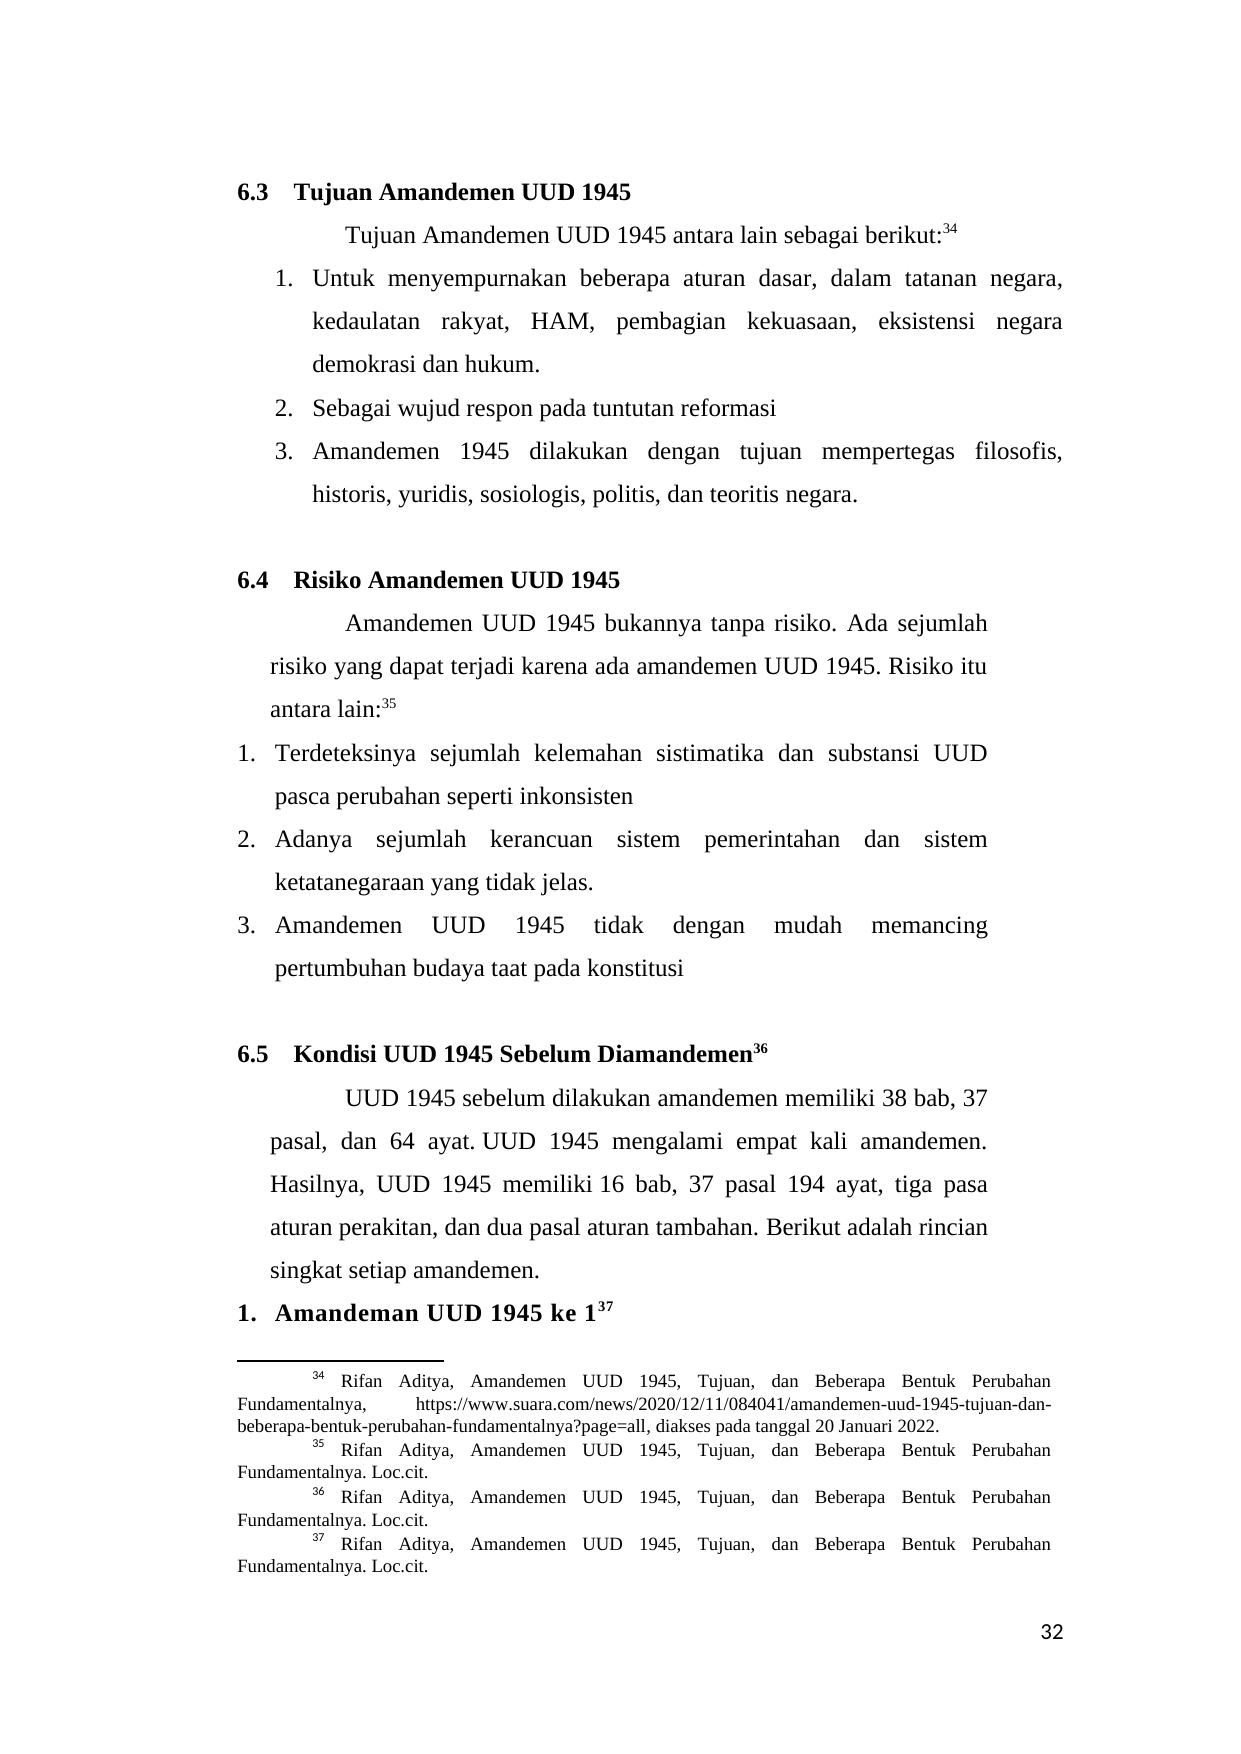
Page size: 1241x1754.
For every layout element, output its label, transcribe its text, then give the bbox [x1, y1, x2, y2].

subtitle Tujuan Amandemen UUD 1945 [237, 177, 988, 206]
list Amandemen 1945 dilakukan dengan tujuan mempertegas filosofis, historis, yuridis, sosiologis, politis, dan teoritis negara. [274, 436, 1063, 508]
text Tujuan Amandemen UUD 1945 antara lain sebagai berikut: [270, 220, 988, 249]
list Untuk menyempurnakan beberapa aturan dasar, dalam tatanan negara, kedaulatan rakyat, HAM, pembagian kekuasaan, eksistensi negara demokrasi dan hukum. [274, 263, 1063, 378]
list Amandeman UUD 1945 ke 1 [237, 1298, 988, 1327]
text Amandemen UUD 1945 bukannya tanpa risiko. Ada sejumlah risiko yang dapat terjadi karena ada amandemen UUD 1945. Risiko itu antara lain: [270, 608, 988, 723]
list Terdeteksinya sejumlah kelemahan sistimatika dan substansi UUD pasca perubahan seperti inkonsisten [237, 738, 988, 809]
list Sebagai wujud respon pada tuntutan reformasi [274, 393, 1063, 421]
list Adanya sejumlah kerancuan sistem pemerintahan dan sistem ketatanegaraan yang tidak jelas. [237, 824, 988, 896]
list Amandemen UUD 1945 tidak dengan mudah memancing pertumbuhan budaya taat pada konstitusi [237, 910, 988, 982]
subtitle Risiko Amandemen UUD 1945 [237, 565, 988, 594]
text UUD 1945 sebelum dilakukan amandemen memiliki 38 bab, 37 pasal, dan 64 ayat. UUD 1945 mengalami empat kali amandemen. Hasilnya, UUD 1945 memiliki 16 bab, 37 pasal 194 ayat, tiga pasa aturan perakitan, dan dua pasal aturan tambahan. Berikut adalah rincian singkat setiap amandemen. [270, 1083, 988, 1284]
subtitle Kondisi UUD 1945 Sebelum Diamandemen [237, 1039, 988, 1068]
